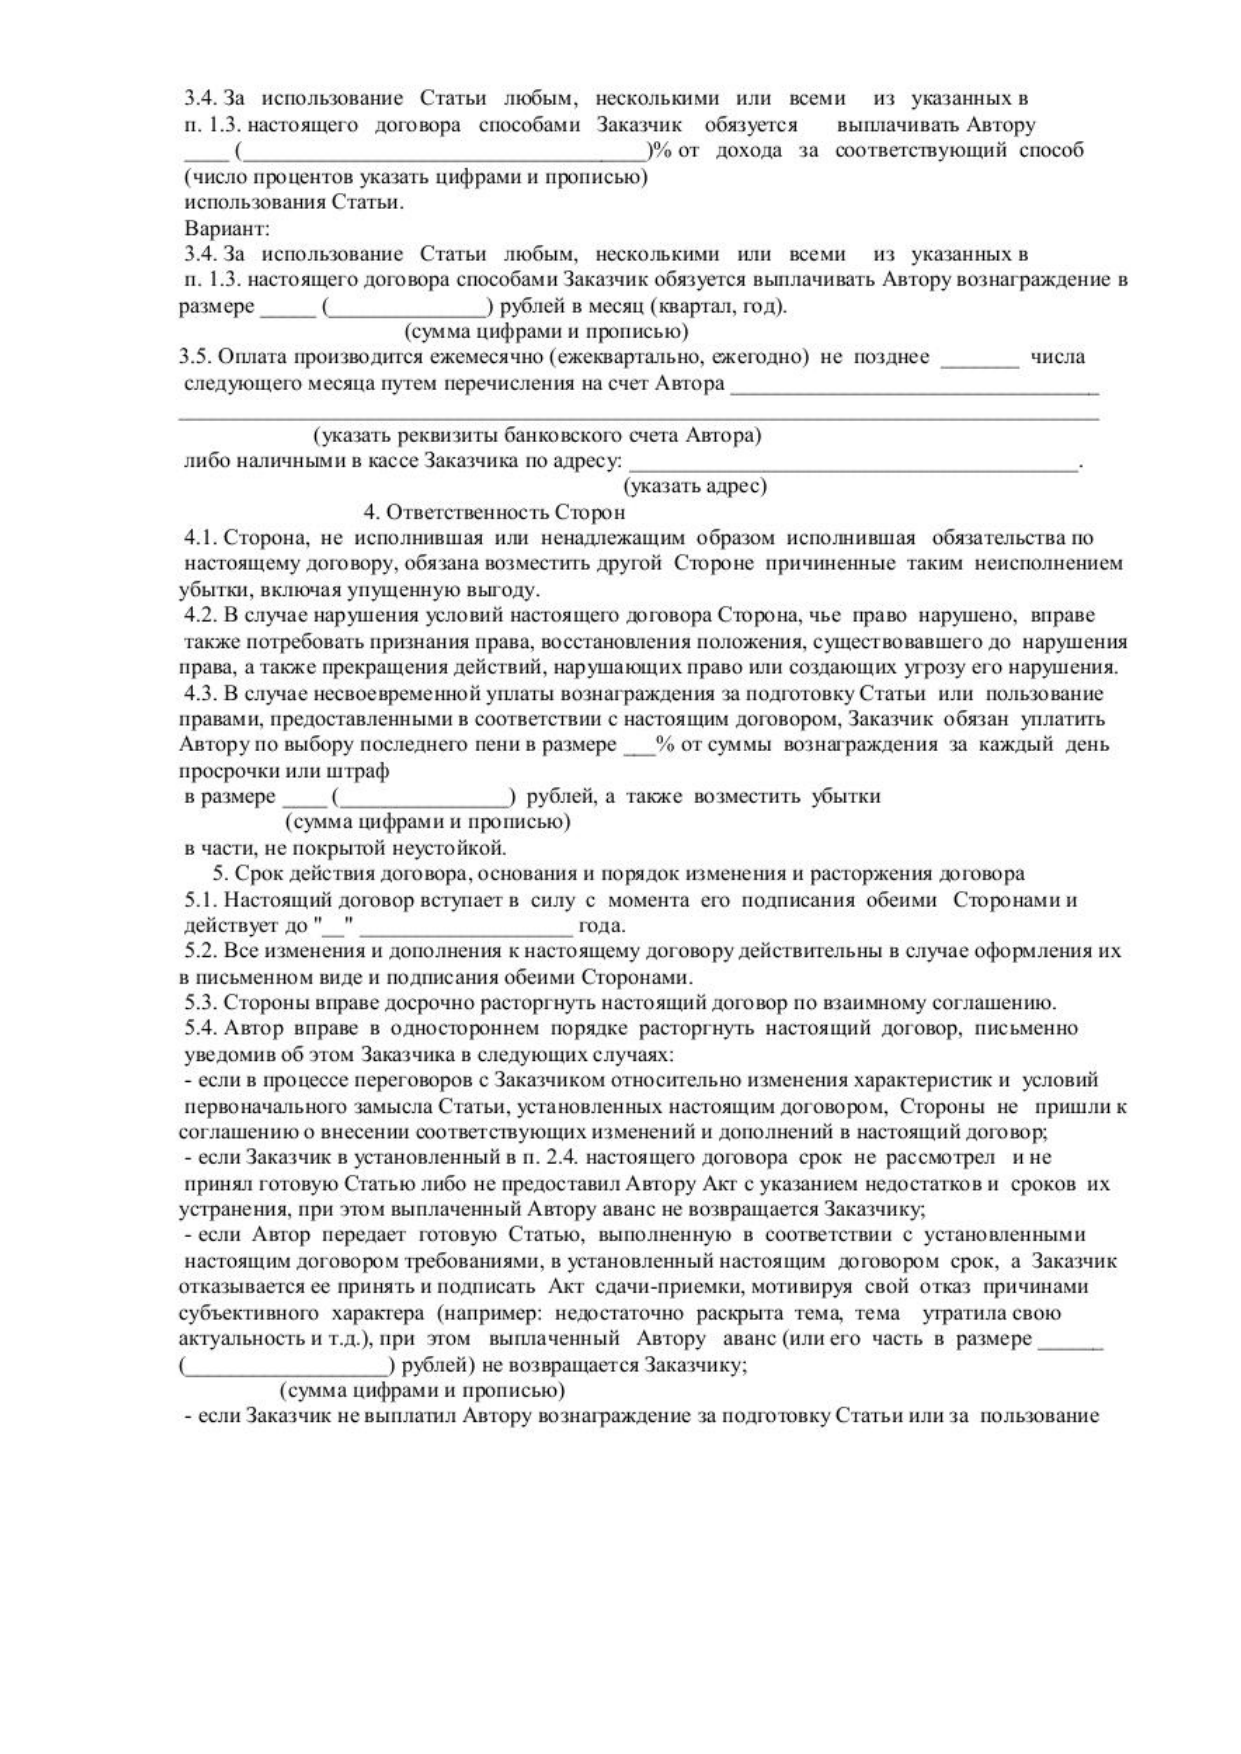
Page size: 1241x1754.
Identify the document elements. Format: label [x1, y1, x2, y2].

picture [75, 75, 1188, 1435]
